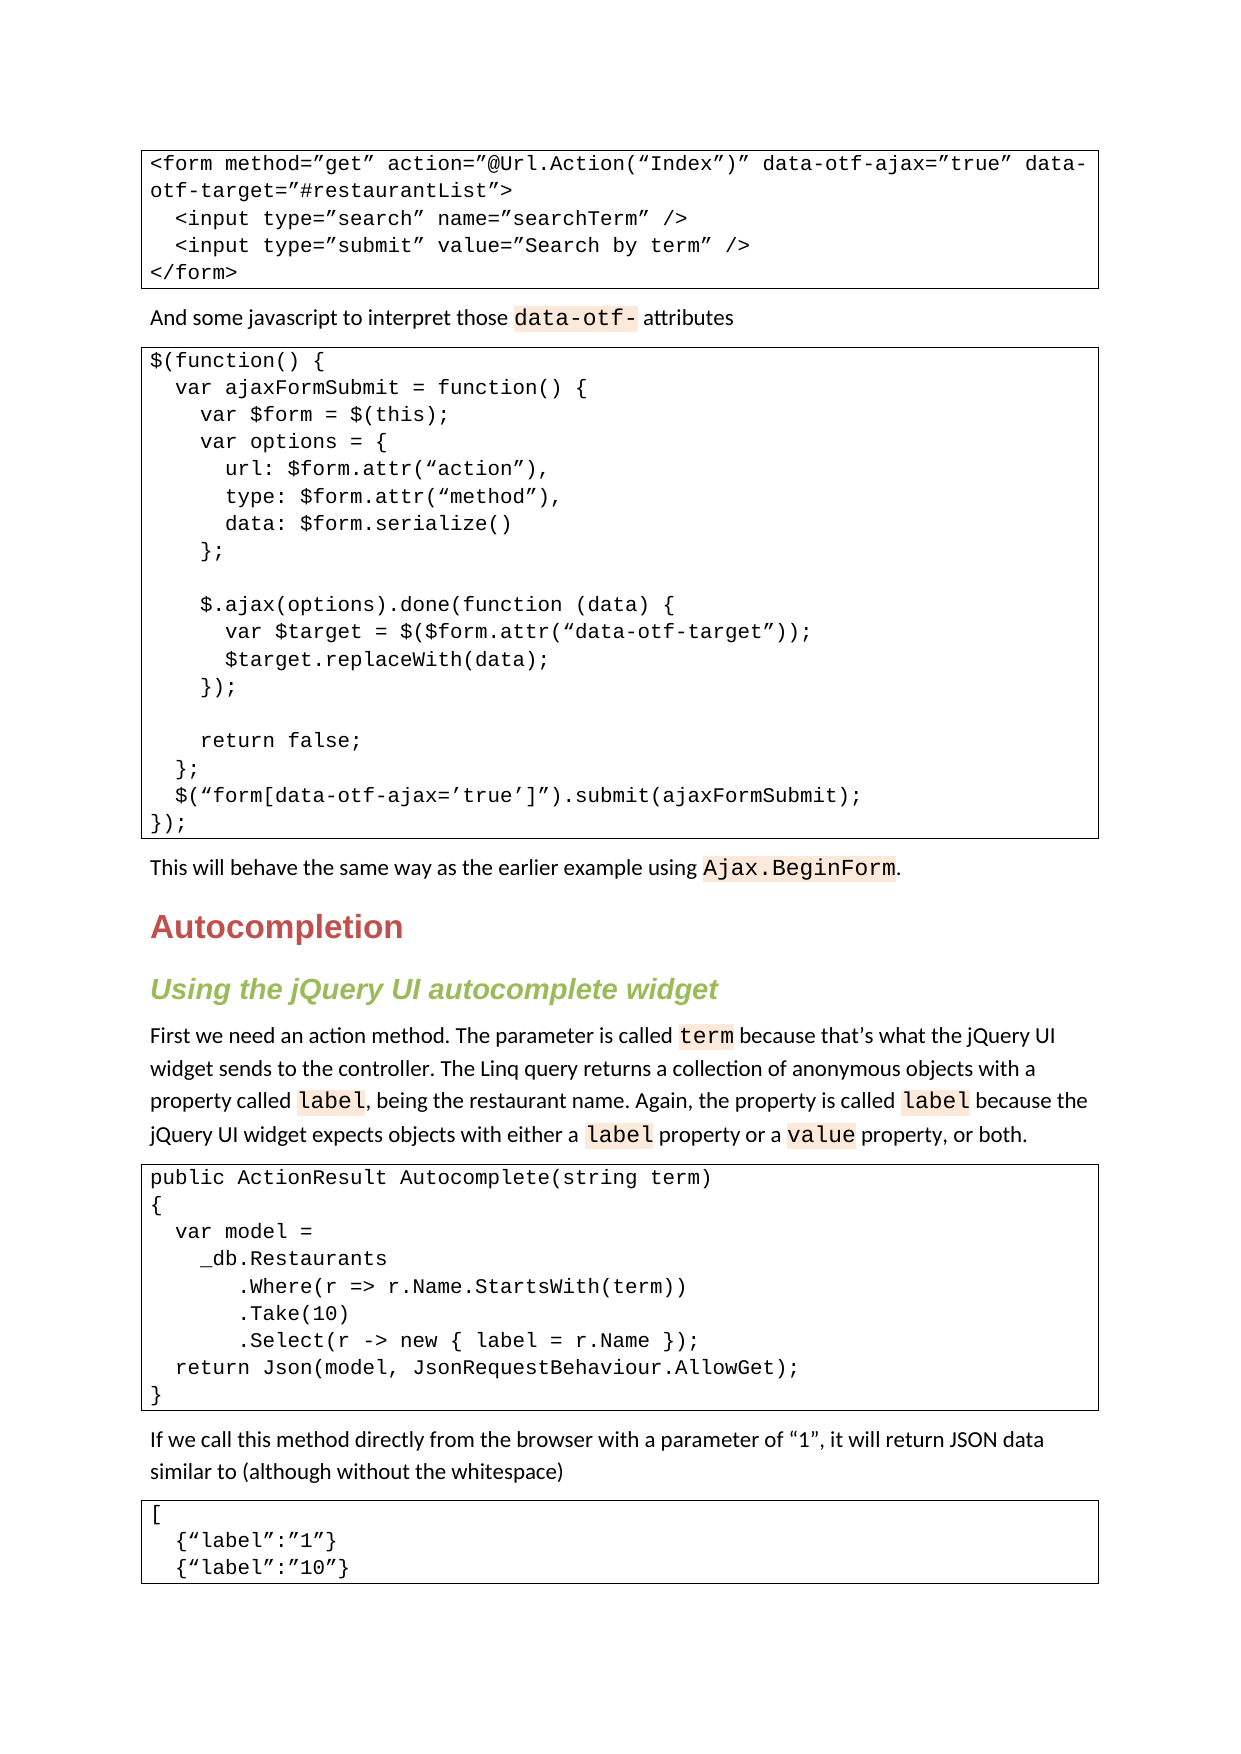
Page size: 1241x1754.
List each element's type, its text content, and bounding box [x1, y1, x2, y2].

text var model = [142, 1218, 1098, 1245]
text .Where(r => r.Name.StartsWith(term)) [142, 1272, 1098, 1299]
text type: $form.attr(“method”), [142, 482, 1098, 509]
text var options = { [142, 428, 1098, 455]
text <input type=”search” name=”searchTerm” /> [142, 204, 1098, 231]
text }; [142, 754, 1098, 781]
text $(function() { [142, 348, 1098, 373]
text data: $form.serialize() [142, 510, 1098, 536]
text _db.Restaurants [142, 1245, 1098, 1272]
text .Select(r -> new { label = r.Name }); [142, 1327, 1098, 1354]
text And some javascript to interpret those data-otf- attributes [150, 303, 1090, 332]
text $(“form[data-otf-ajax=’true’]”).submit(ajaxFormSubmit); [142, 782, 1098, 808]
text {“label”:”1”} [142, 1527, 1098, 1554]
text {“label”:”10”} [142, 1554, 1098, 1583]
text public ActionResult Autocomplete(string term) [142, 1165, 1098, 1191]
text }; [142, 537, 1098, 564]
text return false; [142, 727, 1098, 754]
text [ [142, 1501, 1098, 1527]
text { [142, 1191, 1098, 1218]
text url: $form.attr(“action”), [142, 455, 1098, 482]
text var $target = $($form.attr(“data-otf-target”)); [142, 618, 1098, 645]
text This will behave the same way as the earlier example using Ajax.BeginForm. [150, 853, 1090, 882]
subtitle Autocompletion [150, 907, 1090, 945]
text var $form = $(this); [142, 401, 1098, 428]
text }); [142, 673, 1098, 699]
text </form> [142, 259, 1098, 288]
text <form method=”get” action=”@Url.Action(“Index”)” data-otf-ajax=”true” data-otf-target=”#restaurantList”> [142, 151, 1098, 204]
text $.ajax(options).done(function (data) { [142, 591, 1098, 618]
text If we call this method directly from the browser with a parameter of “1”, it will return JSON data similar to (although without the whitespace) [150, 1425, 1090, 1485]
text $target.replaceWith(data); [142, 646, 1098, 672]
text First we need an action method. The parameter is called term because that’s what the jQuery UI widget sends to the controller. The Linq query returns a collection of anonymous objects with a property called label, being the restaurant name. Again, the property is called label because the jQuery UI widget expects objects with either a label property or a value property, or both. [150, 1021, 1090, 1149]
text <input type=”submit” value=”Search by term” /> [142, 232, 1098, 258]
subtitle Using the jQuery UI autocomplete widget [150, 972, 1090, 1006]
text } [142, 1381, 1098, 1410]
text return Json(model, JsonRequestBehaviour.AllowGet); [142, 1354, 1098, 1381]
text }); [142, 809, 1098, 838]
text .Take(10) [142, 1300, 1098, 1326]
text var ajaxFormSubmit = function() { [142, 374, 1098, 401]
